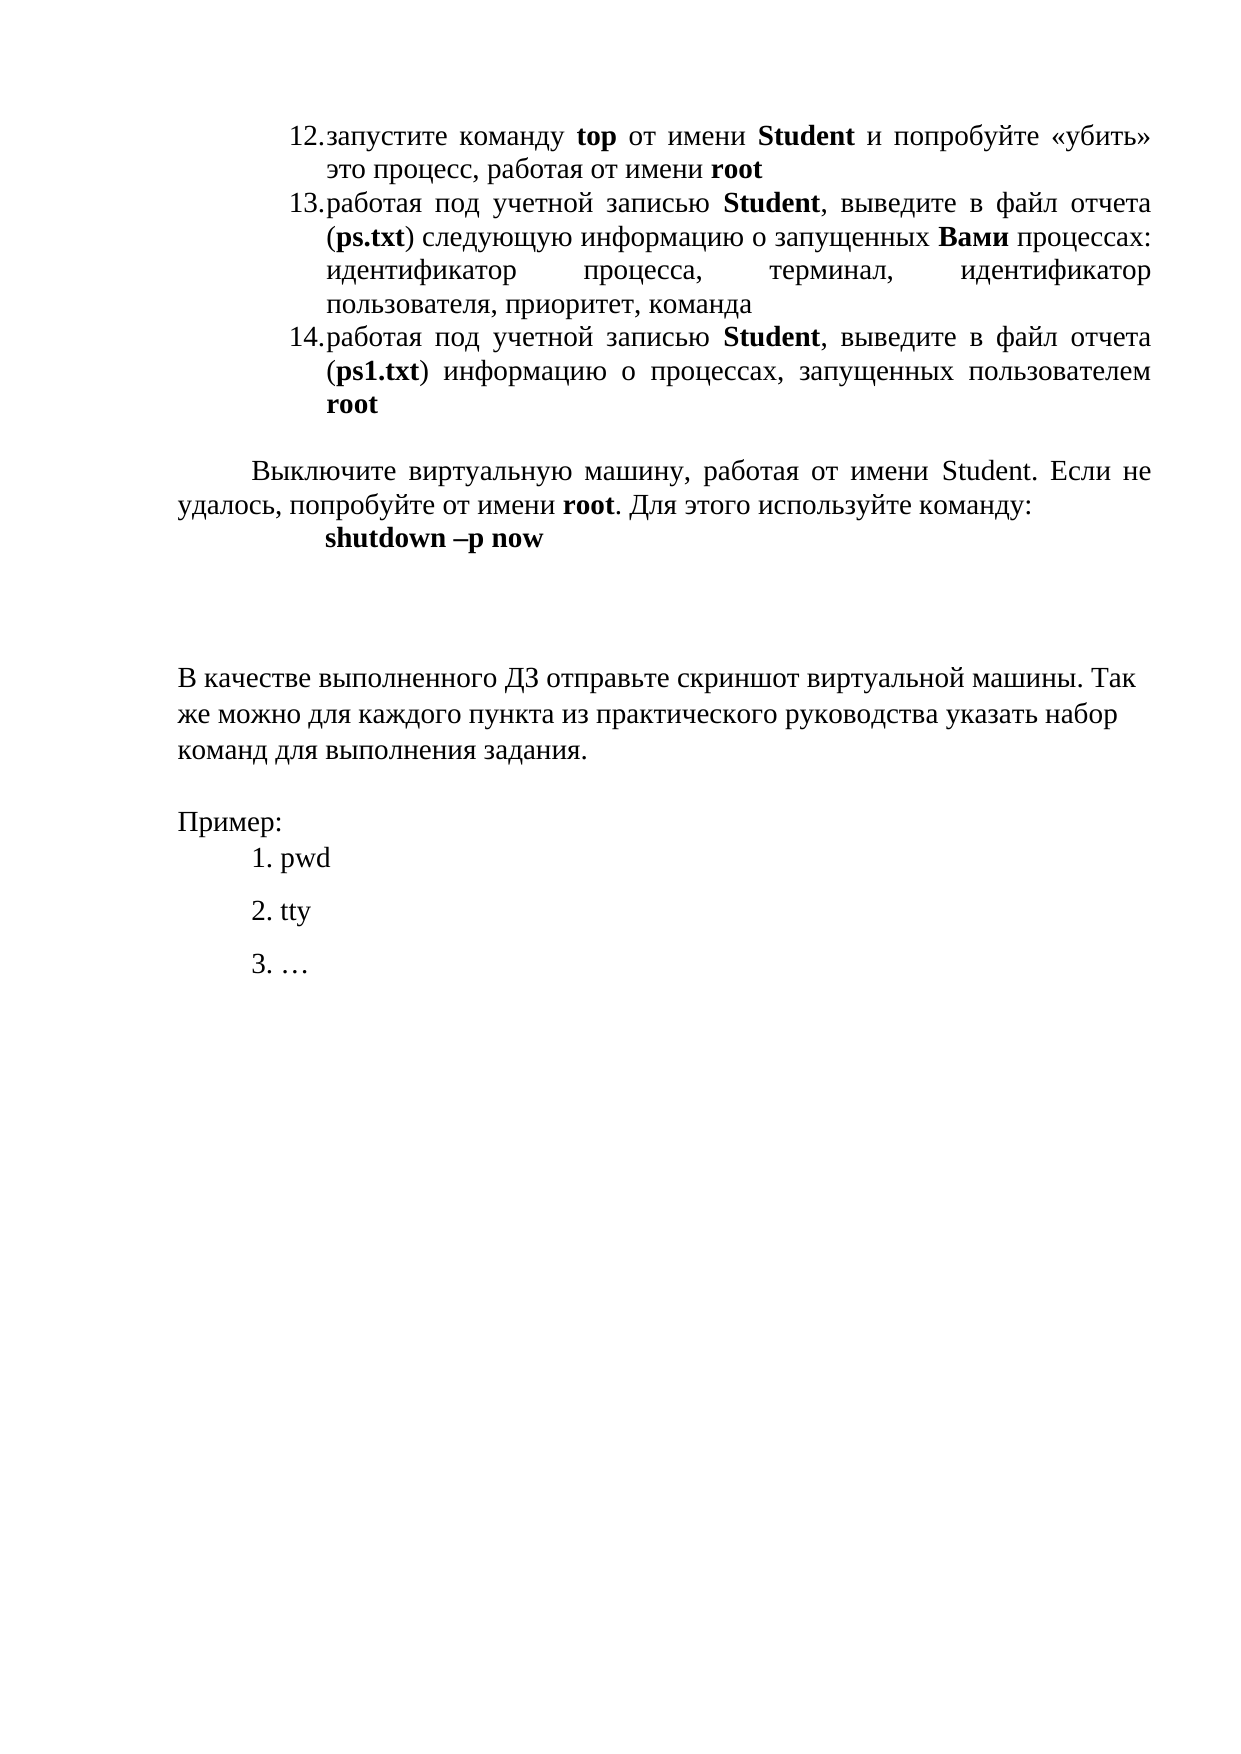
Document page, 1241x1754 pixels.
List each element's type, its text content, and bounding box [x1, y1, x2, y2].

text В качестве выполненного ДЗ отправьте скриншот виртуальной машины. Так же можно для каждого пункта из практического руководства указать набор команд для выполнения задания. Пример: 1. pwd [177, 660, 1152, 874]
list работая под учетной записью Student, выведите в файл отчета (ps1.txt) информацию о процессах, запущенных пользователем root [288, 319, 1152, 420]
list запустите команду top от имени Student и попробуйте «убить» это процесс, работая от имени root [288, 118, 1152, 185]
text Выключите виртуальную машину, работая от имени Student. Если не удалось, попробуйте от имени root. Для этого используйте команду: [177, 453, 1152, 521]
text shutdown –p now [251, 521, 1152, 554]
text 3. … [177, 946, 1152, 980]
text 2. tty [177, 893, 1152, 927]
list работая под учетной записью Student, выведите в файл отчета (ps.txt) следующую информацию о запущенных Вами процессах: идентификатор процесса, терминал, идентификатор пользователя, приоритет, команда [288, 185, 1152, 319]
